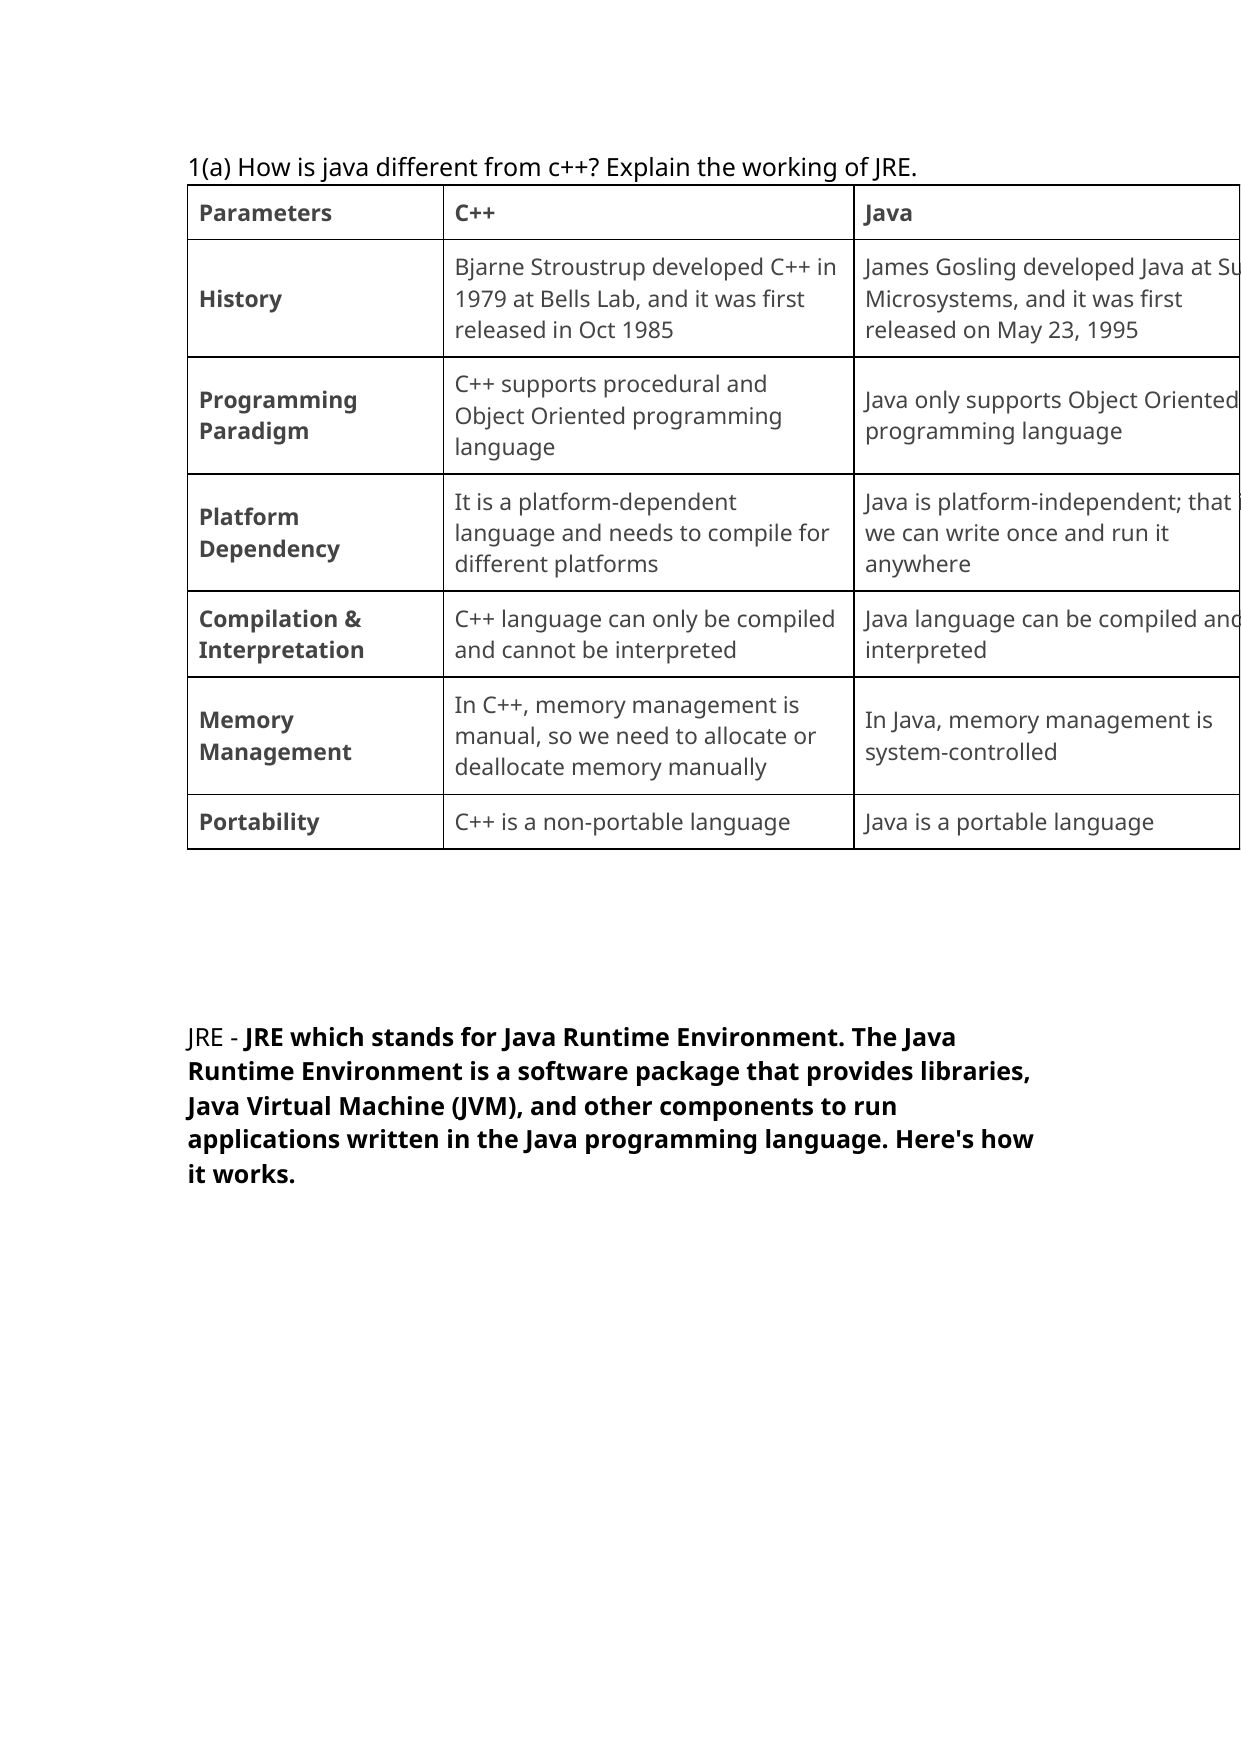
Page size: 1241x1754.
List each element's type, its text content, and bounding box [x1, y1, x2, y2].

table_header C++ [444, 186, 853, 239]
table_cell C++ language can only be compiled and cannot be interpreted [444, 592, 853, 676]
table_cell In Java, memory management is system-controlled [855, 678, 1239, 793]
table_cell Java is a portable language [855, 795, 1239, 848]
table_cell It is a platform-dependent language and needs to compile for different platforms [444, 475, 853, 590]
table_cell Memory Management [188, 678, 443, 793]
table_cell James Gosling developed Java at Sun Microsystems, and it was first released on May 23, 1995 [855, 240, 1239, 356]
table_cell Platform Dependency [188, 475, 443, 590]
table_cell Bjarne Stroustrup developed C++ in 1979 at Bells Lab, and it was first released in Oct 1985 [444, 240, 853, 356]
table_header Java [855, 186, 1239, 239]
table_cell Java language can be compiled and interpreted [855, 592, 1239, 676]
table_cell Java only supports Object Oriented programming language [855, 358, 1239, 473]
table_cell Portability [188, 795, 443, 848]
table_cell Java is platform-independent; that is, we can write once and run it anywhere [855, 475, 1239, 590]
table_cell Compilation & Interpretation [188, 592, 443, 676]
table_cell In C++, memory management is manual, so we need to allocate or deallocate memory manually [444, 678, 853, 793]
table_cell C++ supports procedural and Object Oriented programming language [444, 358, 853, 473]
table_cell C++ is a non-portable language [444, 795, 853, 848]
table_cell Programming Paradigm [188, 358, 443, 473]
text 1(a) How is java different from c++? Explain the working of JRE. [187, 150, 1053, 184]
table_header Parameters [188, 186, 443, 239]
text JRE - JRE which stands for Java Runtime Environment. The Java Runtime Environment is a software package that provides libraries, Java Virtual Machine (JVM), and other components to run applications written in the Java programming language. Here's how it works. [187, 1020, 1053, 1190]
table_cell History [188, 240, 443, 356]
